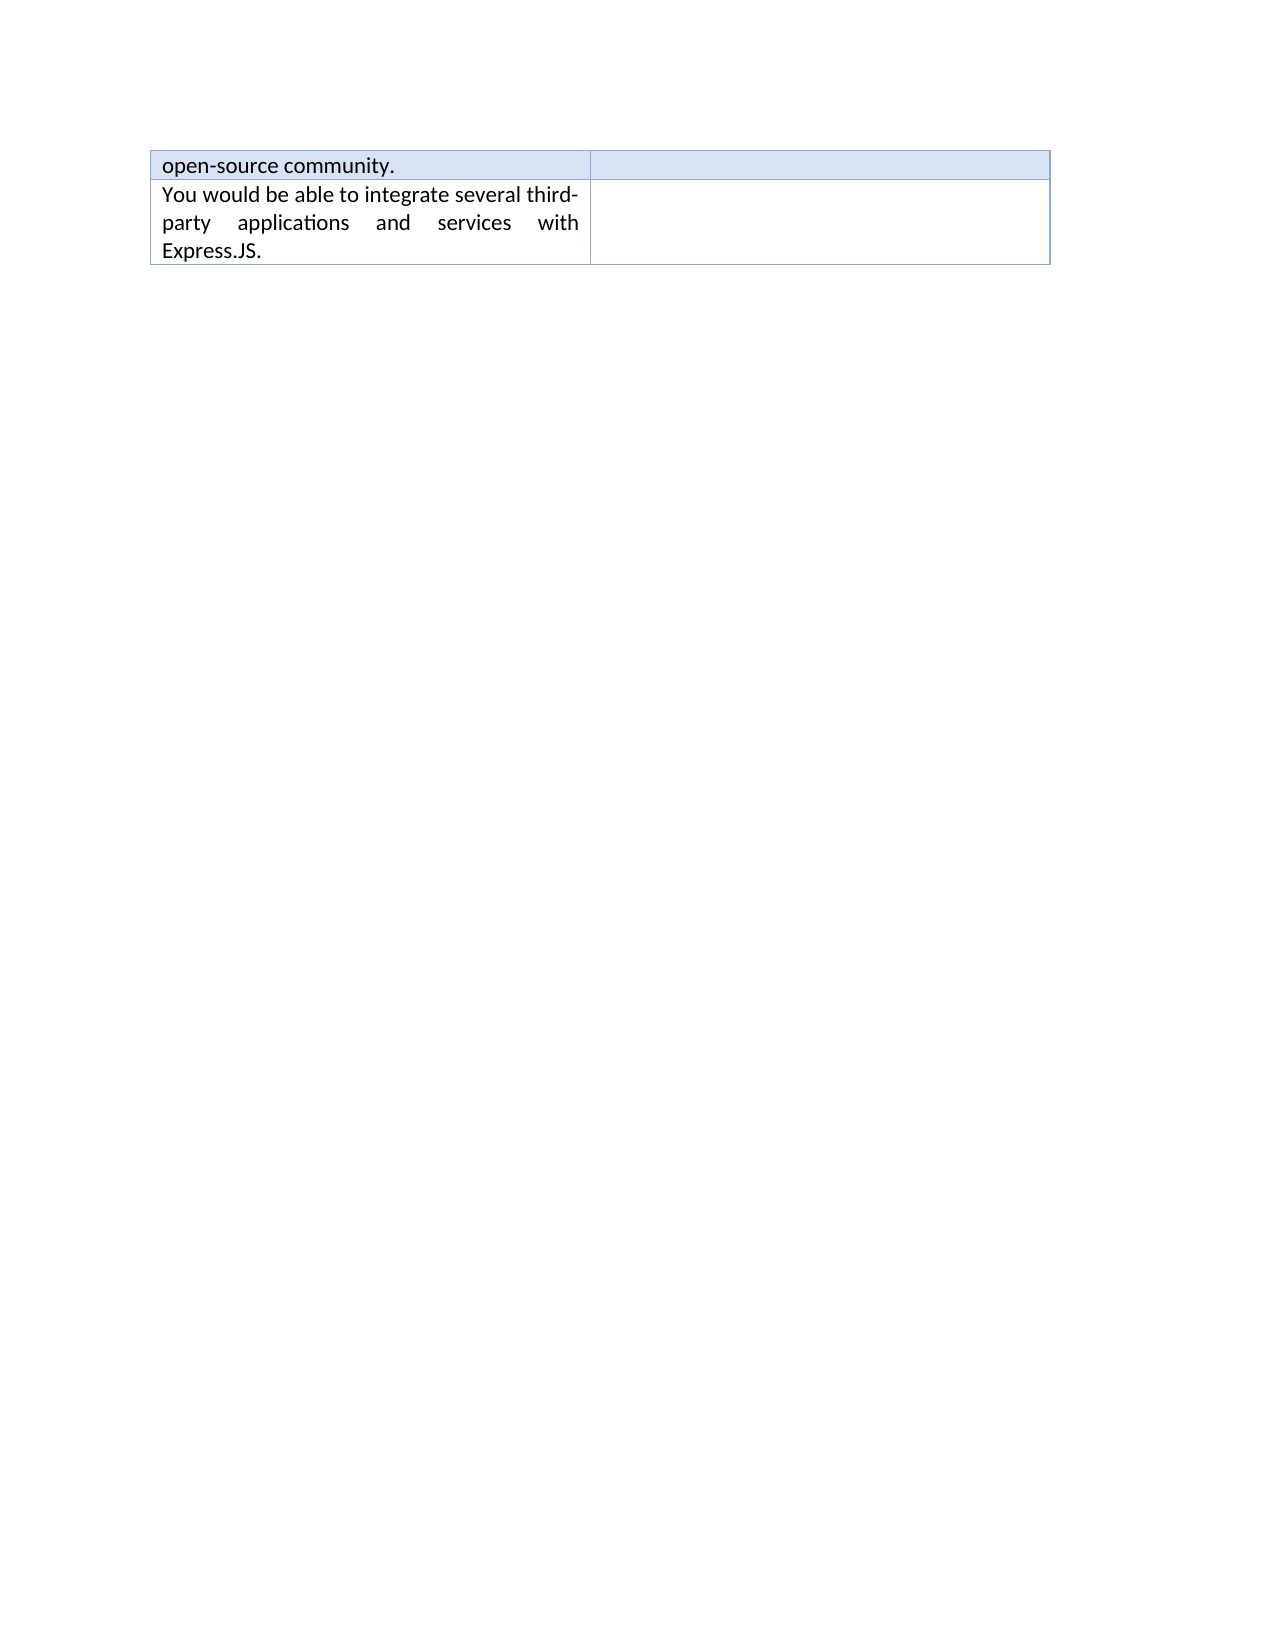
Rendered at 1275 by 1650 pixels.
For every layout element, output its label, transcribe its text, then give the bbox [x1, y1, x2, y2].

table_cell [151, 151, 590, 179]
table_cell [591, 180, 1049, 264]
table_cell You would be able to integrate several third-party applications and services with Express.JS. [151, 180, 590, 264]
table_cell [591, 151, 1049, 179]
